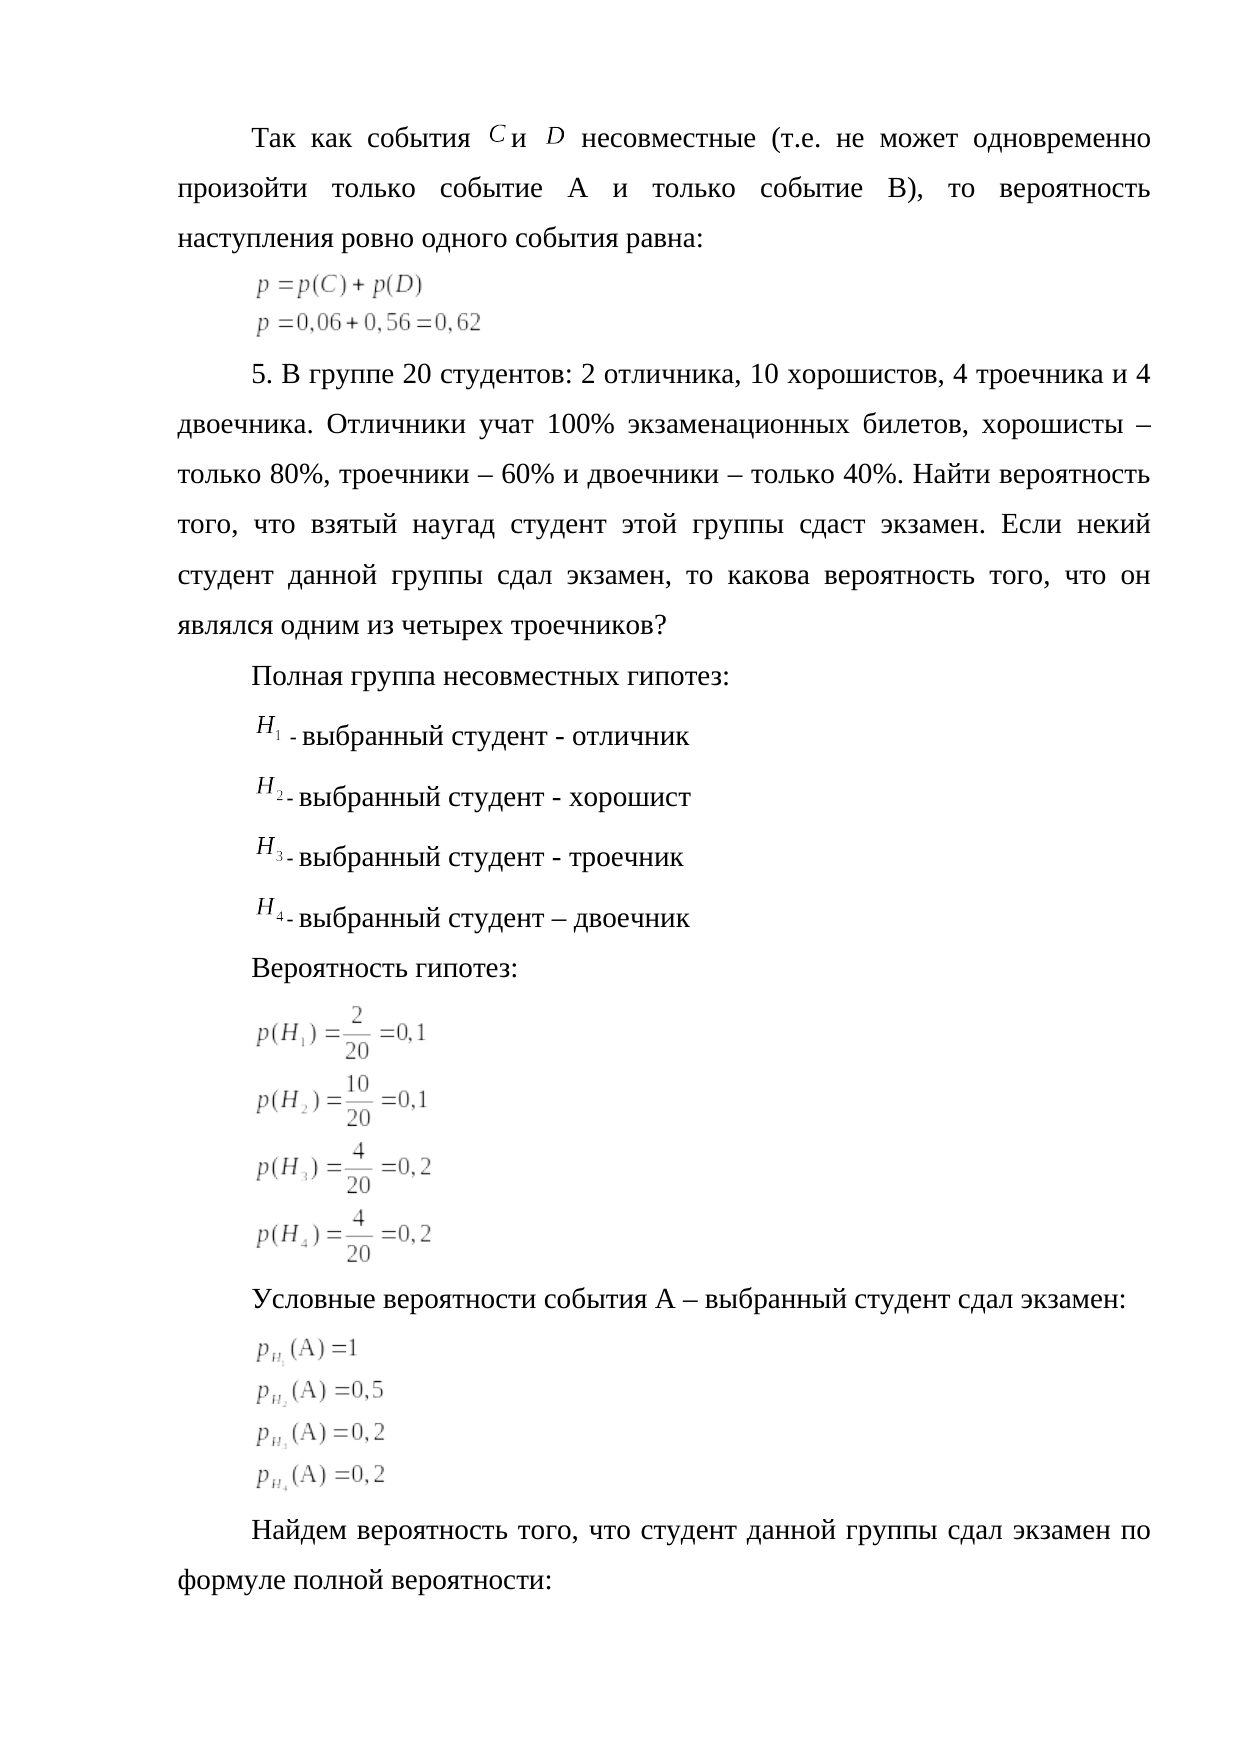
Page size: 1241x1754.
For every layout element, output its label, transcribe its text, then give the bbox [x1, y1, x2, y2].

text Вероятность гипотез: [177, 950, 1152, 983]
text Условные вероятности события А – выбранный студент сдал экзамен: [177, 1281, 1152, 1314]
text - выбранный студент - троечник [177, 829, 1152, 873]
text 5. В группе 20 студентов: 2 отличника, 10 хорошистов, 4 троечника и 4 двоечника. Отличники учат 100% экзаменационных билетов, хорошисты – только 80%, троечники – 60% и двоечники – только 40%. Найти вероятность того, что взятый наугад студент этой группы сдаст экзамен. Если некий студент данной группы сдал экзамен, то какова вероятность того, что он являлся одним из четырех троечников? [177, 356, 1152, 641]
text Так как события и несовместные (т.е. не может одновременно произойти только событие А и только событие В), то вероятность наступления ровно одного события равна: [177, 118, 1152, 254]
text Найдем вероятность того, что студент данной группы сдал экзамен по формуле полной вероятности: [177, 1512, 1152, 1596]
text - выбранный студент - хорошист [177, 768, 1152, 812]
text - выбранный студент – двоечник [177, 889, 1152, 933]
text Полная группа несовместных гипотез: [177, 658, 1152, 691]
text - выбранный студент - отличник [177, 708, 1152, 752]
